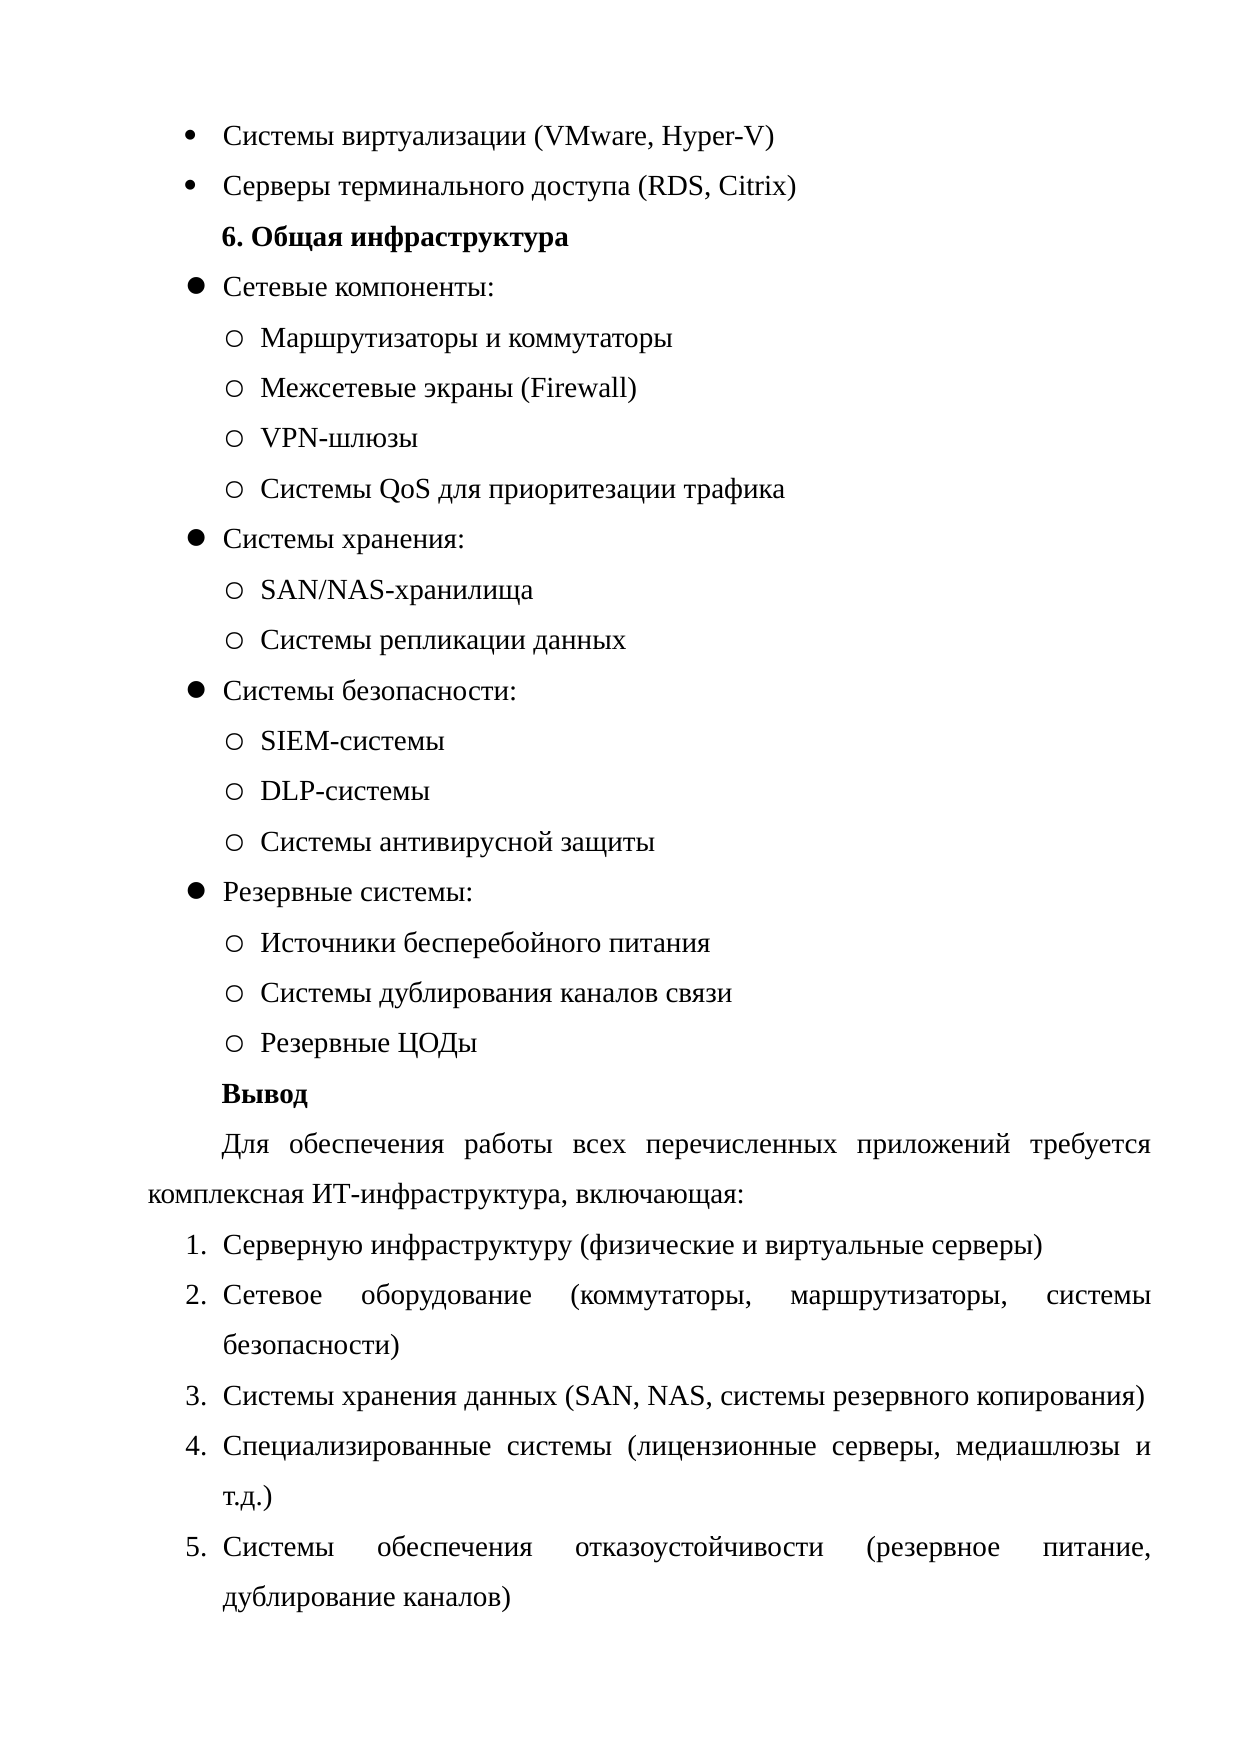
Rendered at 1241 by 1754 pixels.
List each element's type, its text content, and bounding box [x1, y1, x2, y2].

list DLP-системы [223, 773, 1152, 807]
list Маршрутизаторы и коммутаторы [223, 320, 1152, 353]
list SAN/NAS-хранилища [223, 572, 1152, 605]
list Системы дублирования каналов связи [223, 975, 1152, 1009]
list Системы QoS для приоритезации трафика [223, 471, 1152, 504]
list Системы хранения данных (SAN, NAS, системы резервного копирования) [185, 1378, 1152, 1411]
list Системы виртуализации (VMware, Hyper-V) [185, 118, 1152, 152]
list SIEM-системы [223, 723, 1152, 757]
list Межсетевые экраны (Firewall) [223, 370, 1152, 404]
text Вывод [148, 1076, 1152, 1109]
list Серверы терминального доступа (RDS, Citrix) [185, 168, 1152, 202]
list Резервные системы: [185, 874, 1152, 908]
list Источники бесперебойного питания [223, 925, 1152, 958]
list Системы репликации данных [223, 622, 1152, 656]
list Сетевые компоненты: [185, 269, 1152, 303]
list Специализированные системы (лицензионные серверы, медиашлюзы и т.д.) [185, 1428, 1152, 1512]
list Системы обеспечения отказоустойчивости (резервное питание, дублирование каналов) [185, 1529, 1152, 1613]
text 6. Общая инфраструктура [148, 219, 1152, 252]
list Системы антивирусной защиты [223, 824, 1152, 857]
list Резервные ЦОДы [223, 1026, 1152, 1059]
list Системы безопасности: [185, 673, 1152, 706]
list Системы хранения: [185, 521, 1152, 555]
text Для обеспечения работы всех перечисленных приложений требуется комплексная ИТ-инфраструктура, включающая: [148, 1126, 1152, 1210]
list VPN-шлюзы [223, 421, 1152, 454]
list Сетевое оборудование (коммутаторы, маршрутизаторы, системы безопасности) [185, 1277, 1152, 1361]
list Серверную инфраструктуру (физические и виртуальные серверы) [185, 1227, 1152, 1260]
